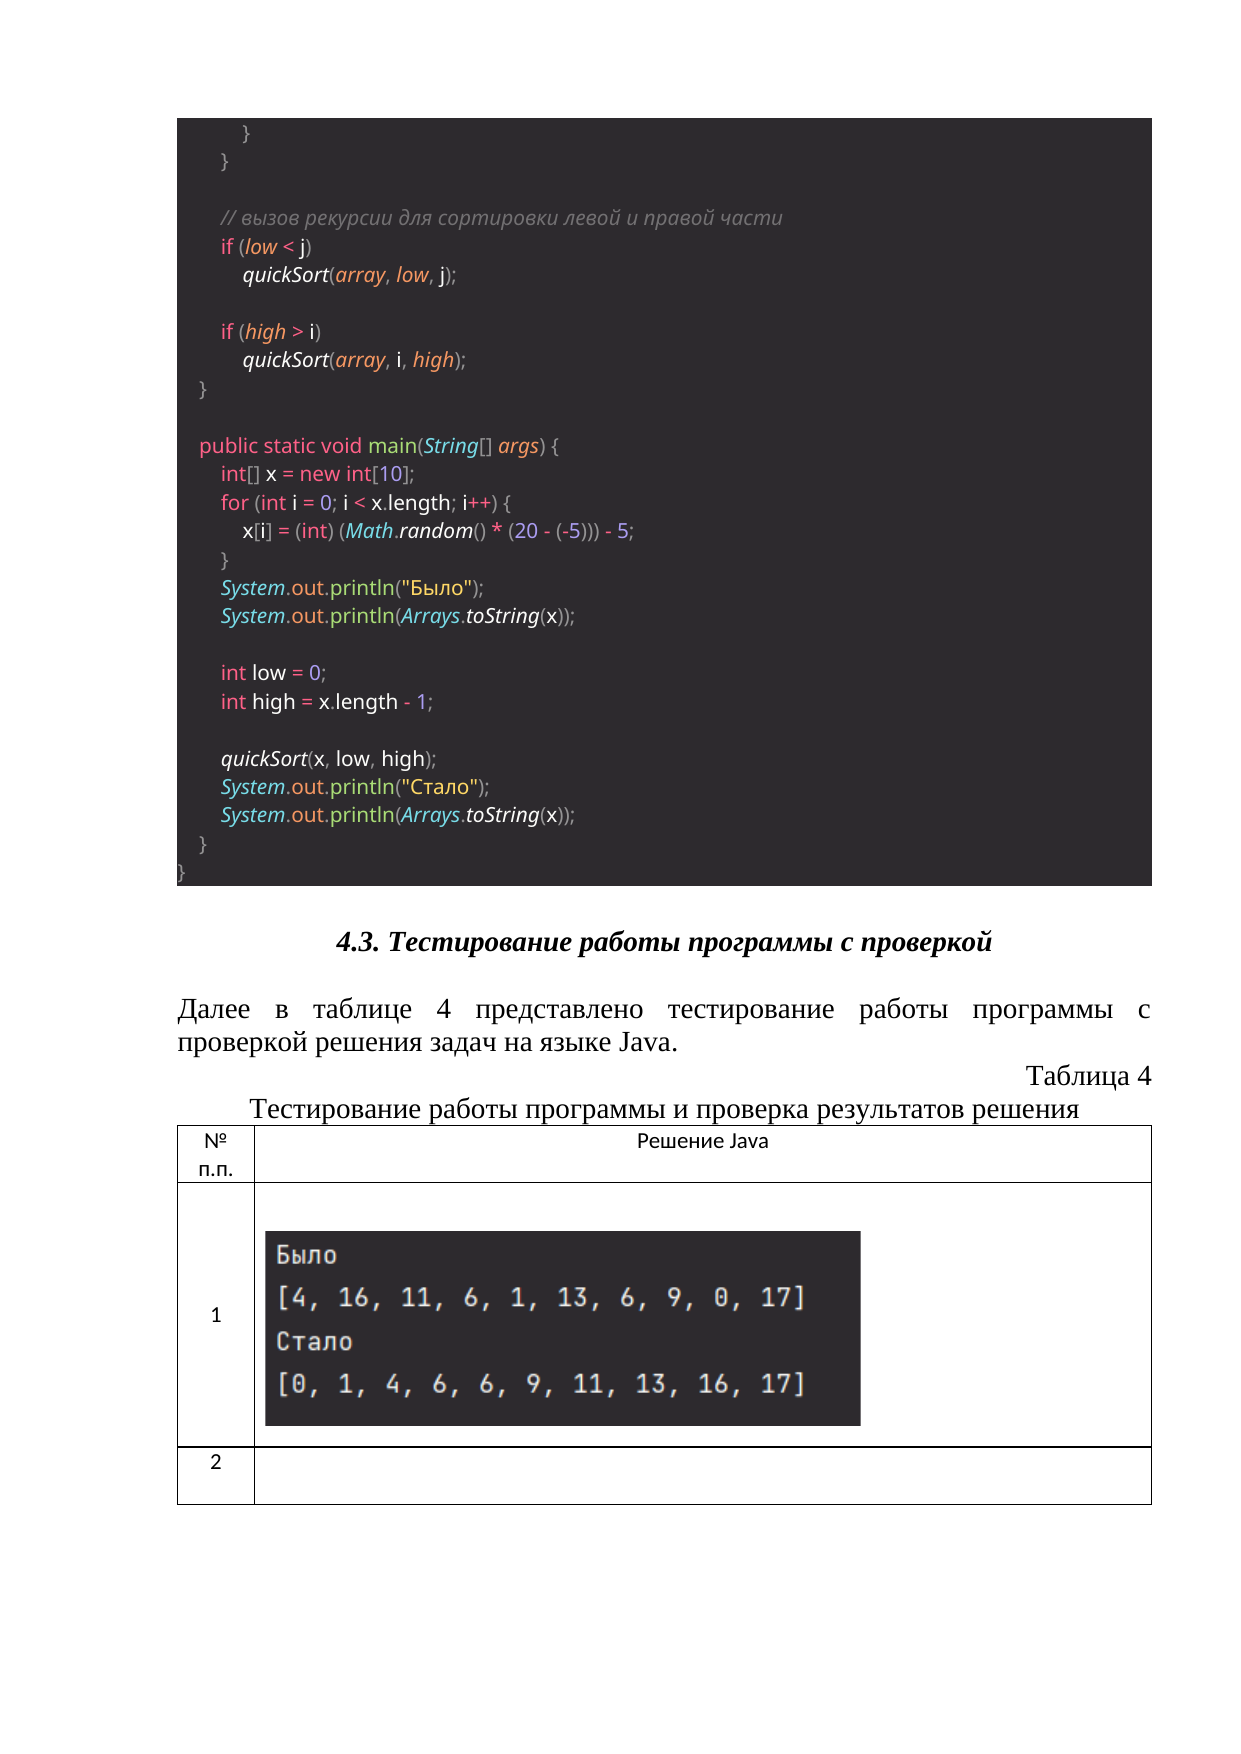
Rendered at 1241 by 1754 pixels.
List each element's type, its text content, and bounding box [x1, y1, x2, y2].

table_cell [255, 1448, 1151, 1503]
table_header № п.п. [178, 1126, 254, 1182]
text Далее в таблице 4 представлено тестирование работы программы с проверкой решения задач на языке Java. [177, 991, 1152, 1058]
table_header Решение Java [255, 1126, 1151, 1182]
table_cell 1 [178, 1183, 254, 1446]
picture [265, 1231, 861, 1426]
table_cell [255, 1183, 1151, 1446]
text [177, 118, 1152, 886]
text Тестирование работы программы и проверка результатов решения [177, 1091, 1152, 1125]
text Таблица 4 [177, 1058, 1152, 1091]
table_cell 2 [178, 1448, 254, 1503]
text 4.3. Тестирование работы программы с проверкой [177, 924, 1152, 957]
